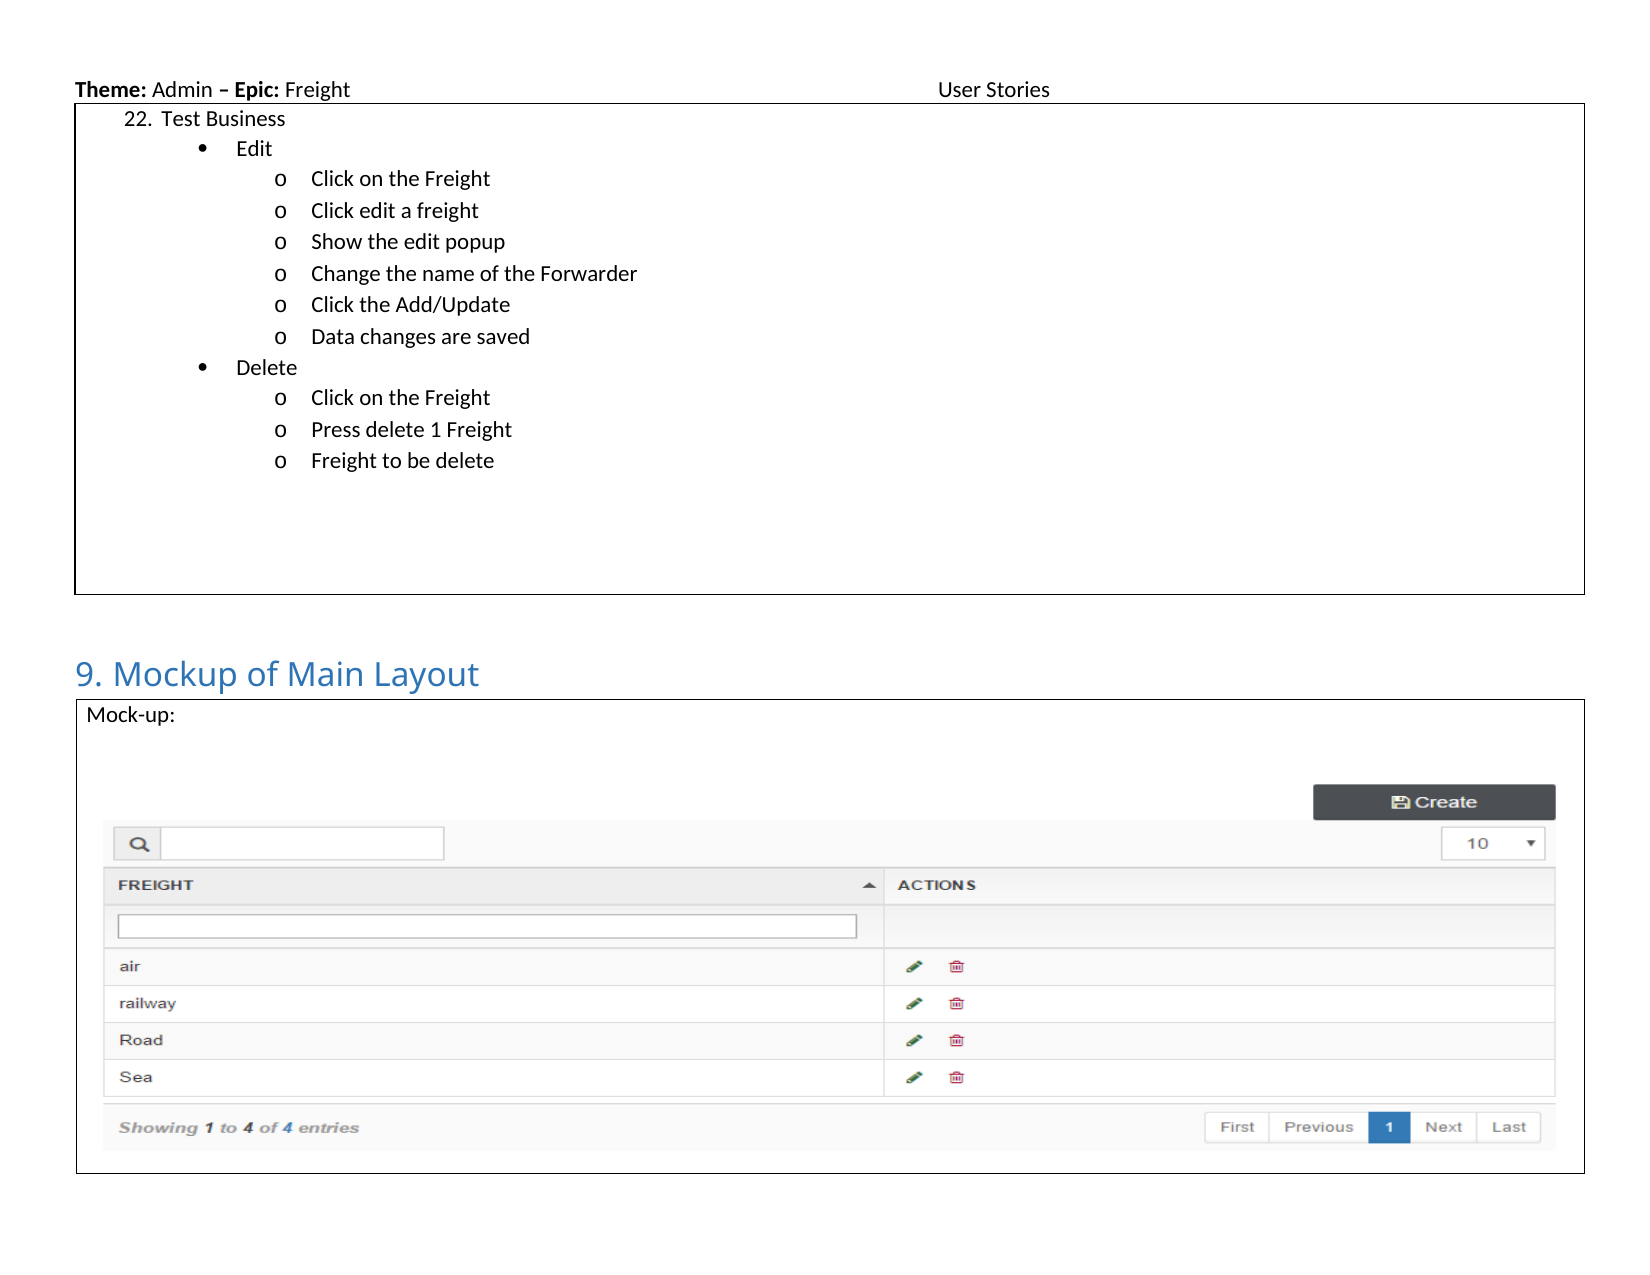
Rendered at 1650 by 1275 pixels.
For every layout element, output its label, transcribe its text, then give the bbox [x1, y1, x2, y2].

table_cell Test Business Edit Click on the Freight Click edit a freight Show the edit popup Change the name of the Forwarder Click the Add/Update Data changes are saved Delete Click on the Freight Press delete 1 Freight Freight to be delete [76, 104, 1584, 594]
subtitle Mockup of Main Layout [75, 650, 1575, 696]
picture [86, 777, 1572, 1154]
table_header Mock-up: [77, 700, 1584, 1173]
